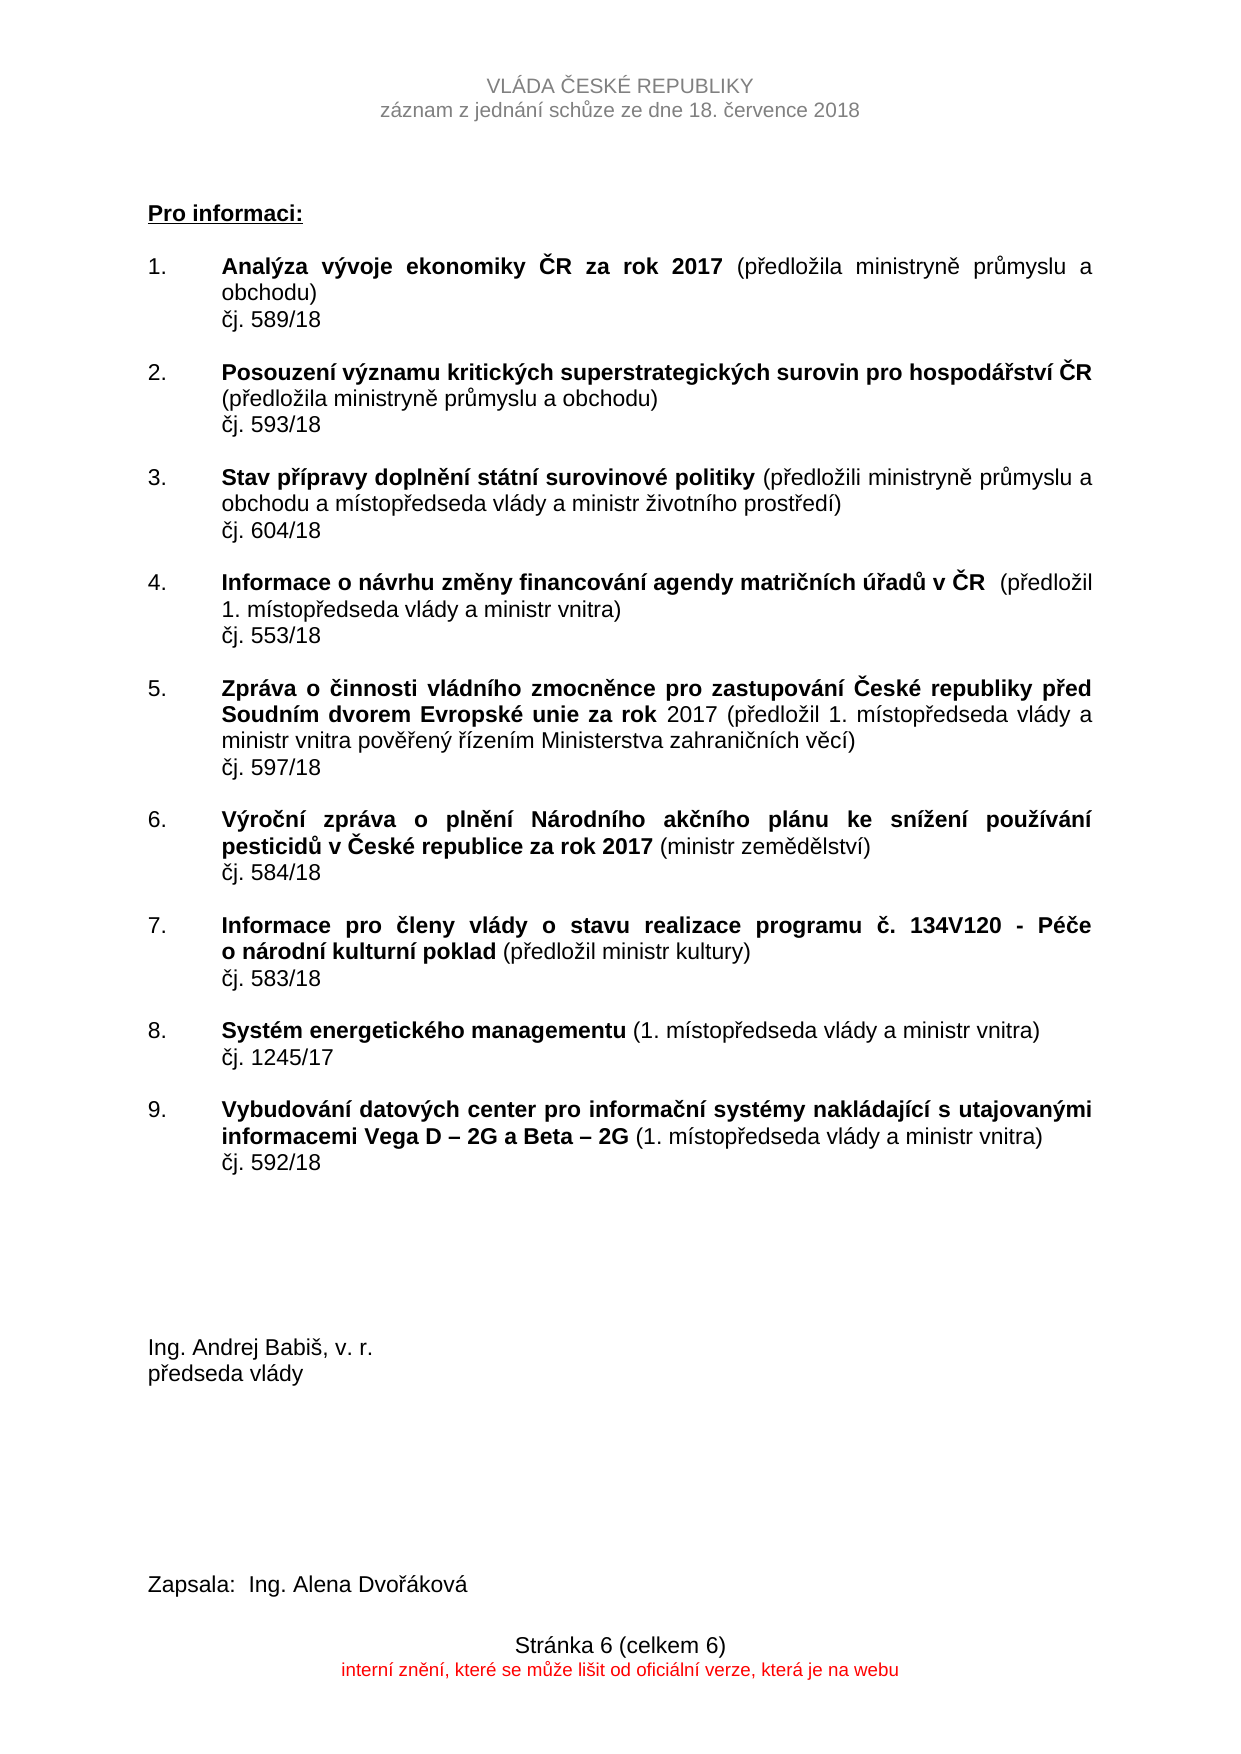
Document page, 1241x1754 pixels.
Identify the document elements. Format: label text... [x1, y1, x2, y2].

text 6. Výroční zpráva o plnění Národního akčního plánu ke snížení používání pesticidů v České republice za rok 2017 (ministr zemědělství) [148, 806, 1093, 859]
text 2. Posouzení významu kritických superstrategických surovin pro hospodářství ČR (předložila ministryně průmyslu a obchodu) [148, 358, 1093, 411]
text čj. 583/18 [148, 964, 1093, 991]
text 4. Informace o návrhu změny financování agendy matričních úřadů v ČR (předložil 1. místopředseda vlády a ministr vnitra) [148, 569, 1093, 622]
text 8. Systém energetického managementu (1. místopředseda vlády a ministr vnitra) [148, 1017, 1093, 1044]
text čj. 1245/17 [148, 1044, 1093, 1070]
text Pro informaci: [148, 200, 1093, 227]
text čj. 597/18 [148, 754, 1093, 780]
text čj. 604/18 [148, 517, 1093, 543]
text čj. 593/18 [148, 411, 1093, 437]
text čj. 592/18 [148, 1149, 1093, 1175]
text čj. 589/18 [148, 306, 1093, 332]
text čj. 584/18 [148, 859, 1093, 886]
text Zapsala: Ing. Alena Dvořáková [148, 1571, 1093, 1597]
text 5. Zpráva o činnosti vládního zmocněnce pro zastupování České republiky před Soudním dvorem Evropské unie za rok 2017 (předložil 1. místopředseda vlády a ministr vnitra pověřený řízením Ministerstva zahraničních věcí) [148, 675, 1093, 754]
text 7. Informace pro členy vlády o stavu realizace programu č. 134V120 - Péče o národní kulturní poklad (předložil ministr kultury) [148, 912, 1093, 964]
text 3. Stav přípravy doplnění státní surovinové politiky (předložili ministryně průmyslu a obchodu a místopředseda vlády a ministr životního prostředí) [148, 464, 1093, 517]
text 1. Analýza vývoje ekonomiky ČR za rok 2017 (předložila ministryně průmyslu a obchodu) [148, 253, 1093, 306]
text čj. 553/18 [148, 622, 1093, 648]
text předseda vlády [148, 1360, 1093, 1386]
text Ing. Andrej Babiš, v. r. [148, 1333, 1093, 1360]
text 9. Vybudování datových center pro informační systémy nakládající s utajovanými informacemi Vega D – 2G a Beta – 2G (1. místopředseda vlády a ministr vnitra) [148, 1096, 1093, 1149]
